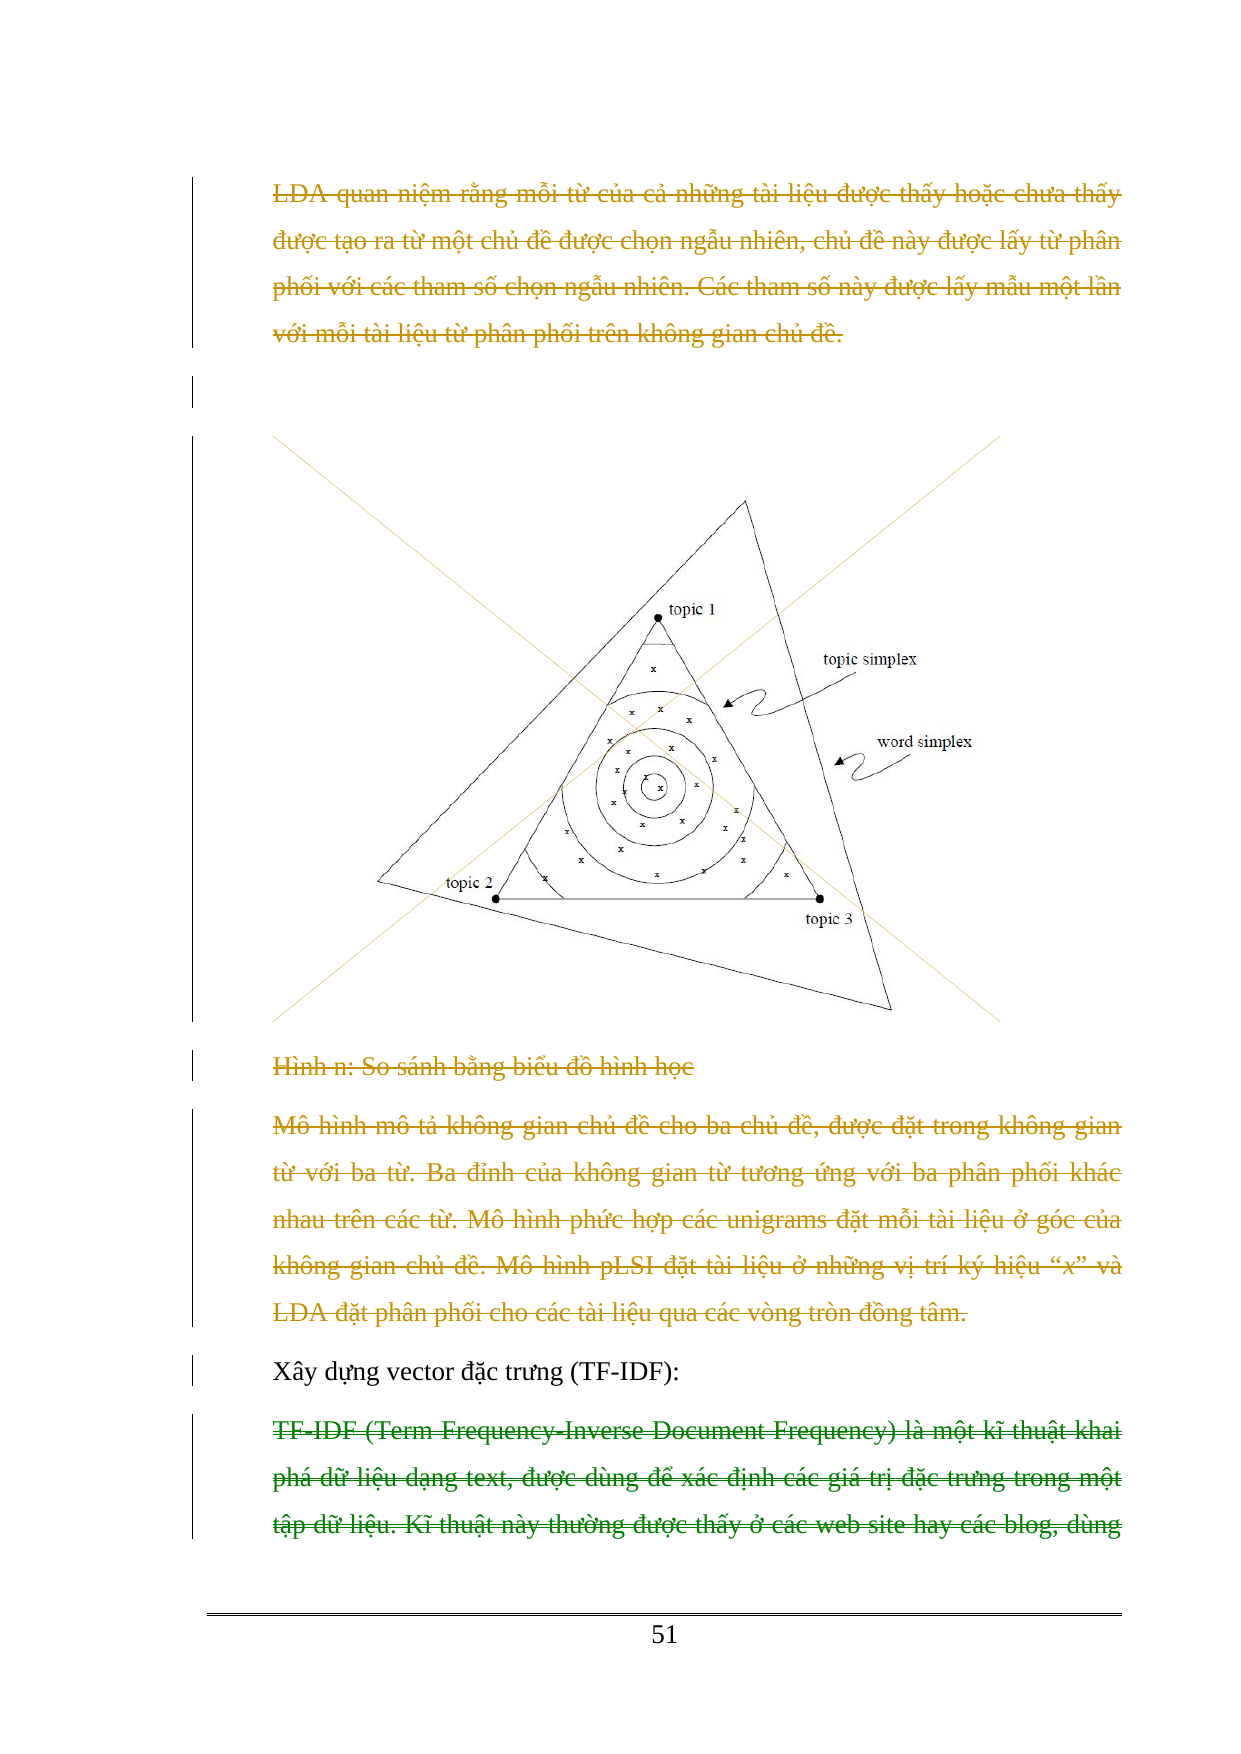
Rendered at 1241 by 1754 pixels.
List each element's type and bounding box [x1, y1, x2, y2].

picture [638, 437, 1001, 1021]
picture [272, 437, 635, 1021]
picture [273, 730, 1000, 1023]
picture [274, 435, 999, 728]
